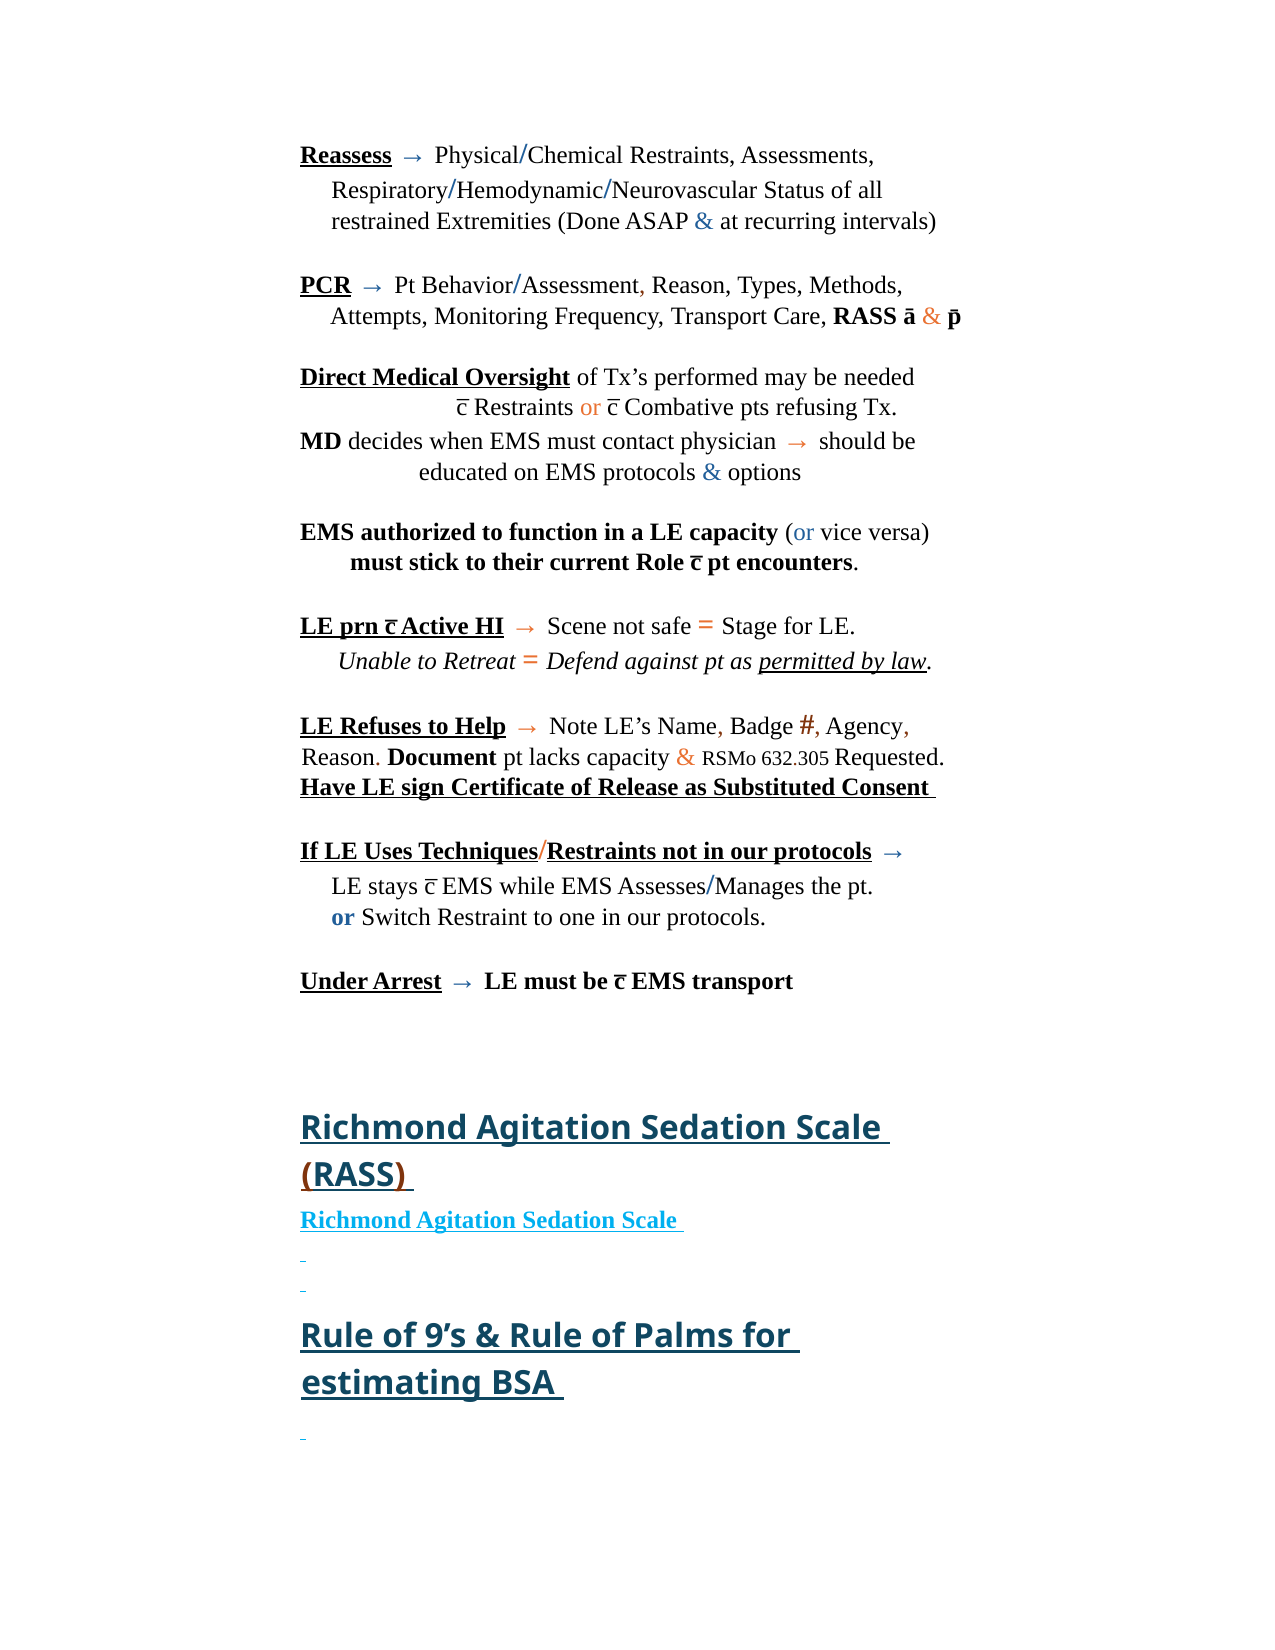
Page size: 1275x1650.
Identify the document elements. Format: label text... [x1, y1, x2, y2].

text LE stays c̅ EMS while EMS Assesses/Manages the pt. [300, 867, 969, 901]
text Have LE sign Certificate of Release as Substituted Consent [300, 772, 969, 801]
text educated on EMS protocols & options [300, 457, 969, 486]
text must stick to their current Role c̅ pt encounters. [300, 547, 969, 576]
text LE prn c̅ Active HI → Scene not safe = Stage for LE. [300, 607, 969, 641]
text c̅ Restraints or c̅ Combative pts refusing Tx. [300, 392, 969, 420]
text restrained Extremities (Done ASAP & at recurring intervals) [300, 206, 969, 235]
text Direct Medical Oversight of Tx’s performed may be needed [300, 362, 969, 390]
text EMS authorized to function in a LE capacity (or vice versa) [300, 517, 969, 546]
text PCR → Pt Behavior/Assessment, Reason, Types, Methods, [300, 266, 969, 300]
text or Switch Restraint to one in our protocols. [300, 902, 969, 931]
text Respiratory/Hemodynamic/Neurovascular Status of all [300, 171, 969, 205]
text MD decides when EMS must contact physician → should be [300, 422, 969, 455]
text LE Refuses to Help → Note LE’s Name, Badge #, Agency, Reason. Document pt lacks capacity & RSMo 632.305 Requested. [300, 707, 969, 771]
text If LE Uses Techniques/Restraints not in our protocols → [300, 832, 969, 866]
text Richmond Agitation Sedation Scale [300, 1206, 969, 1234]
text Unable to Retreat = Defend against pt as permitted by law. [300, 642, 969, 676]
subtitle Rule of 9’s & Rule of Palms for estimating BSA [300, 1312, 969, 1404]
text Attempts, Monitoring Frequency, Transport Care, RASS ā & p̄ [300, 301, 969, 330]
text Reassess → Physical/Chemical Restraints, Assessments, [300, 136, 969, 170]
subtitle Richmond Agitation Sedation Scale (RASS) [300, 1104, 969, 1196]
text Under Arrest → LE must be c̅ EMS transport [300, 962, 969, 996]
